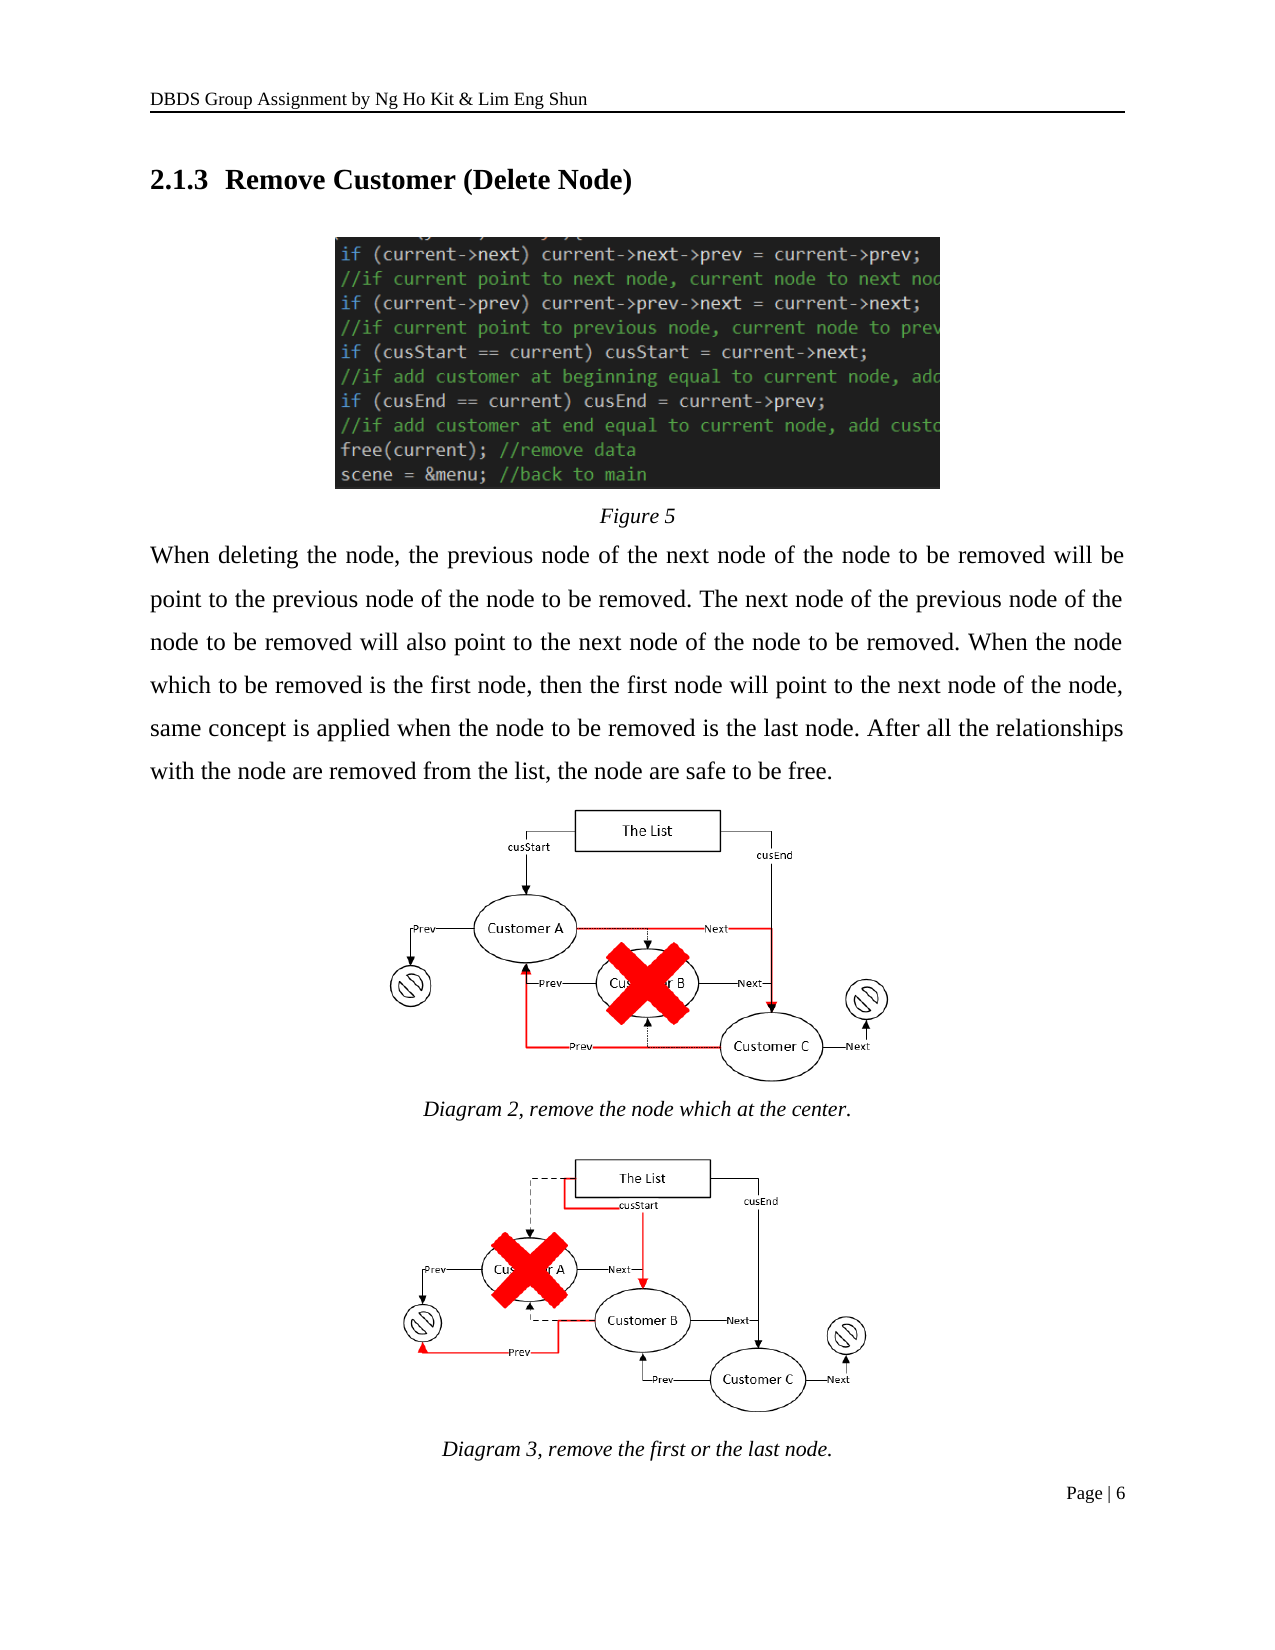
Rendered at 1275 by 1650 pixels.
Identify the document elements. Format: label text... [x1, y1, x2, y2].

picture [389, 1134, 886, 1422]
text Figure 5 [150, 503, 1125, 528]
text Diagram 2, remove the node which at the center. [150, 1096, 1125, 1122]
picture [382, 799, 893, 1082]
text Diagram 3, remove the first or the last node. [150, 1436, 1125, 1461]
text When deleting the node, the previous node of the next node of the node to be removed will be point to the previous node of the node to be removed. The next node of the previous node of the node to be removed will also point to the next node of the node to be removed. When the node which to be removed is the first node, then the first node will point to the next node of the node, same concept is applied when the node to be removed is the last node. After all the relationships with the node are removed from the list, the node are safe to be free. [150, 541, 1125, 785]
picture [335, 237, 940, 489]
subtitle 2.1.3 Remove Customer (Delete Node) [150, 162, 1125, 196]
